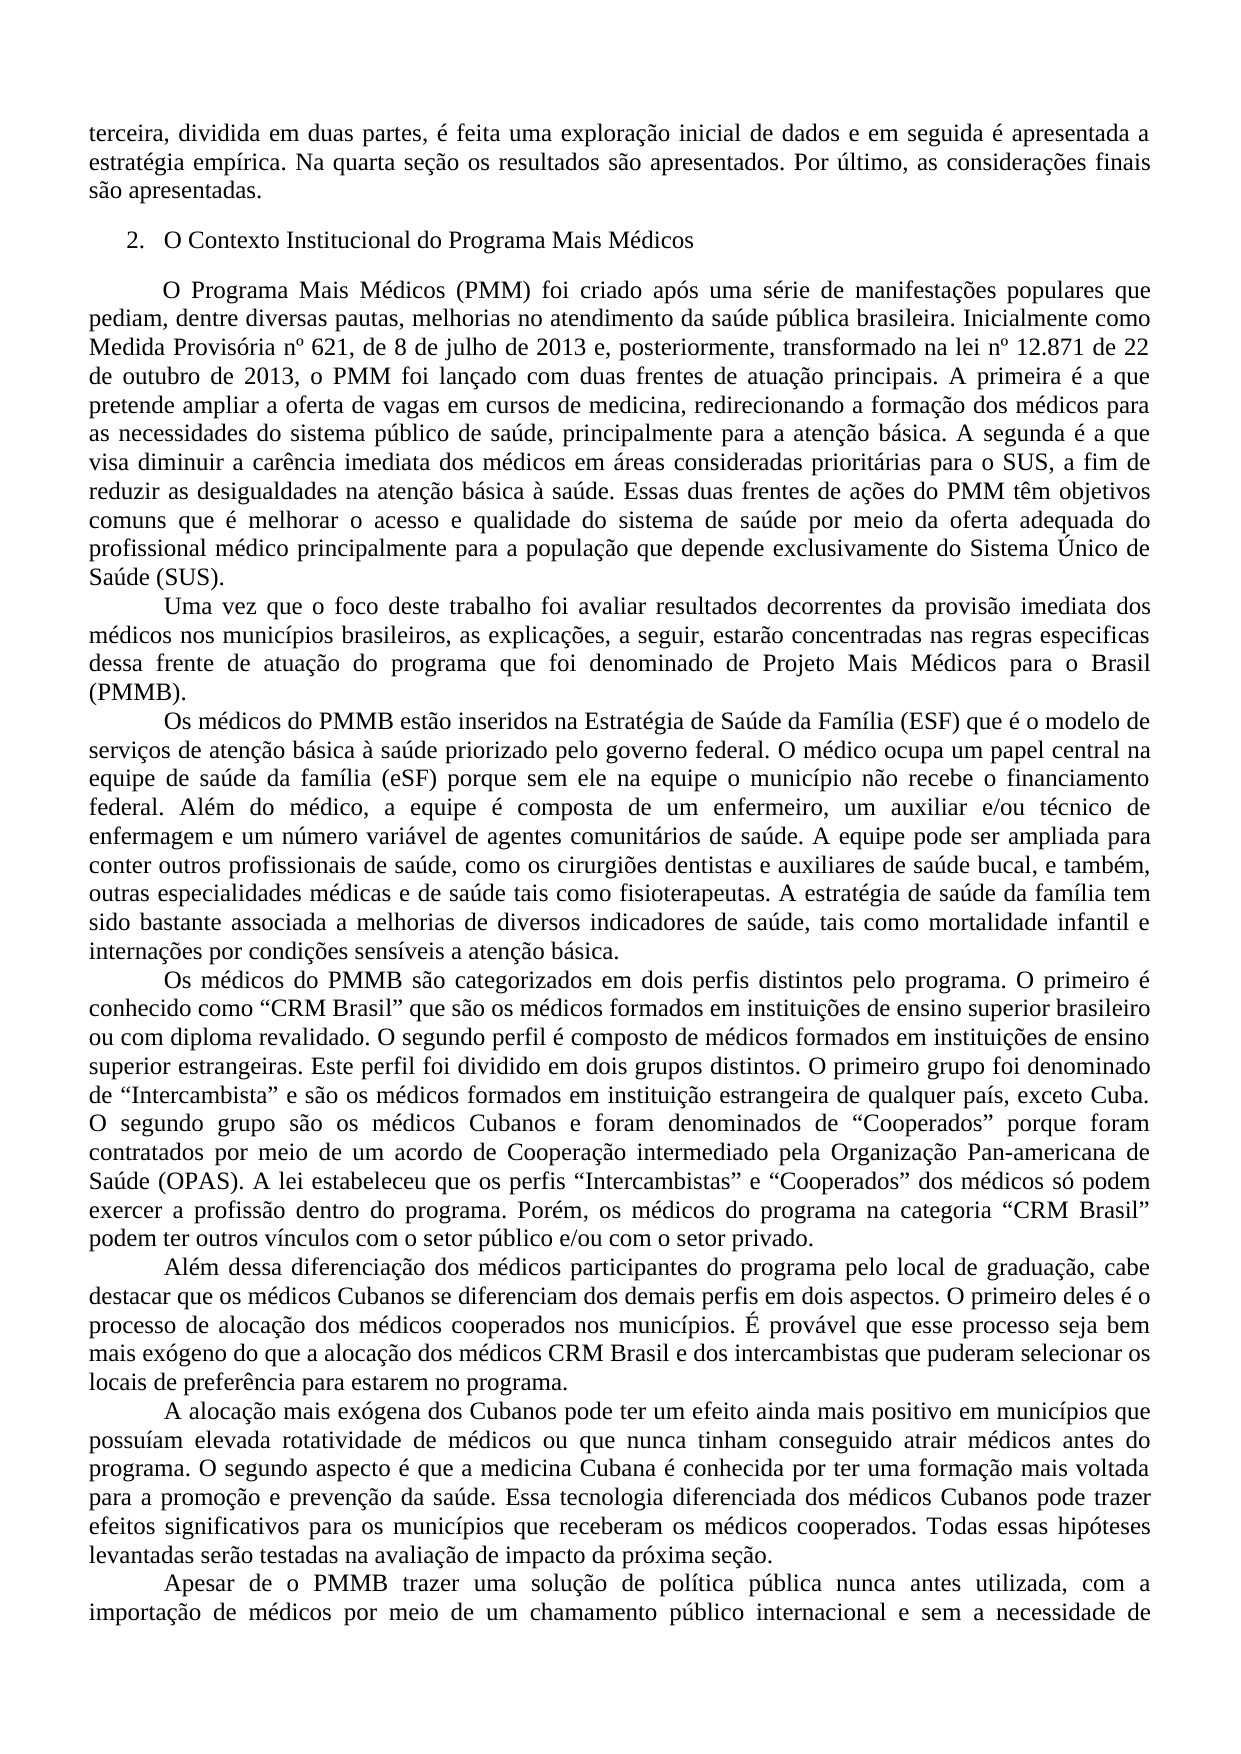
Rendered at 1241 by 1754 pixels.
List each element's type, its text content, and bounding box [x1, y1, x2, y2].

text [89, 1568, 1152, 1626]
text Uma vez que o foco deste trabalho foi avaliar resultados decorrentes da provisão imediata dos médicos nos municípios brasileiros, as explicações, a seguir, estarão concentradas nas regras especificas dessa frente de atuação do programa que foi denominado de Projeto Mais Médicos para o Brasil (PMMB). [89, 591, 1152, 706]
text A alocação mais exógena dos Cubanos pode ter um efeito ainda mais positivo em municípios que possuíam elevada rotatividade de médicos ou que nunca tinham conseguido atrair médicos antes do programa. O segundo aspecto é que a medicina Cubana é conhecida por ter uma formação mais voltada para a promoção e prevenção da saúde. Essa tecnologia diferenciada dos médicos Cubanos pode trazer efeitos significativos para os municípios que receberam os médicos cooperados. Todas essas hipóteses levantadas serão testadas na avaliação de impacto da próxima seção. [89, 1396, 1152, 1568]
text O Programa Mais Médicos (PMM) foi criado após uma série de manifestações populares que pediam, dentre diversas pautas, melhorias no atendimento da saúde pública brasileira. Inicialmente como Medida Provisória nº 621, de 8 de julho de 2013 e, posteriormente, transformado na lei nº 12.871 de 22 de outubro de 2013, o PMM foi lançado com duas frentes de atuação principais. A primeira é a que pretende ampliar a oferta de vagas em cursos de medicina, redirecionando a formação dos médicos para as necessidades do sistema público de saúde, principalmente para a atenção básica. A segunda é a que visa diminuir a carência imediata dos médicos em áreas consideradas prioritárias para o SUS, a fim de reduzir as desigualdades na atenção básica à saúde. Essas duas frentes de ações do PMM têm objetivos comuns que é melhorar o acesso e qualidade do sistema de saúde por meio da oferta adequada do profissional médico principalmente para a população que depende exclusivamente do Sistema Único de Saúde (SUS). [89, 275, 1152, 591]
list O Contexto Institucional do Programa Mais Médicos [126, 225, 1152, 254]
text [89, 118, 1152, 204]
text Os médicos do PMMB são categorizados em dois perfis distintos pelo programa. O primeiro é conhecido como “CRM Brasil” que são os médicos formados em instituições de ensino superior brasileiro ou com diploma revalidado. O segundo perfil é composto de médicos formados em instituições de ensino superior estrangeiras. Este perfil foi dividido em dois grupos distintos. O primeiro grupo foi denominado de “Intercambista” e são os médicos formados em instituição estrangeira de qualquer país, exceto Cuba. O segundo grupo são os médicos Cubanos e foram denominados de “Cooperados” porque foram contratados por meio de um acordo de Cooperação intermediado pela Organização Pan-americana de Saúde (OPAS). A lei estabeleceu que os perfis “Intercambistas” e “Cooperados” dos médicos só podem exercer a profissão dentro do programa. Porém, os médicos do programa na categoria “CRM Brasil” podem ter outros vínculos com o setor público e/ou com o setor privado. [89, 965, 1152, 1252]
text Além dessa diferenciação dos médicos participantes do programa pelo local de graduação, cabe destacar que os médicos Cubanos se diferenciam dos demais perfis em dois aspectos. O primeiro deles é o processo de alocação dos médicos cooperados nos municípios. É provável que esse processo seja bem mais exógeno do que a alocação dos médicos CRM Brasil e dos intercambistas que puderam selecionar os locais de preferência para estarem no programa. [89, 1252, 1152, 1396]
text Os médicos do PMMB estão inseridos na Estratégia de Saúde da Família (ESF) que é o modelo de serviços de atenção básica à saúde priorizado pelo governo federal. O médico ocupa um papel central na equipe de saúde da família (eSF) porque sem ele na equipe o município não recebe o financiamento federal. Além do médico, a equipe é composta de um enfermeiro, um auxiliar e/ou técnico de enfermagem e um número variável de agentes comunitários de saúde. A equipe pode ser ampliada para conter outros profissionais de saúde, como os cirurgiões dentistas e auxiliares de saúde bucal, e também, outras especialidades médicas e de saúde tais como fisioterapeutas. A estratégia de saúde da família tem sido bastante associada a melhorias de diversos indicadores de saúde, tais como mortalidade infantil e internações por condições sensíveis a atenção básica. [89, 706, 1152, 965]
